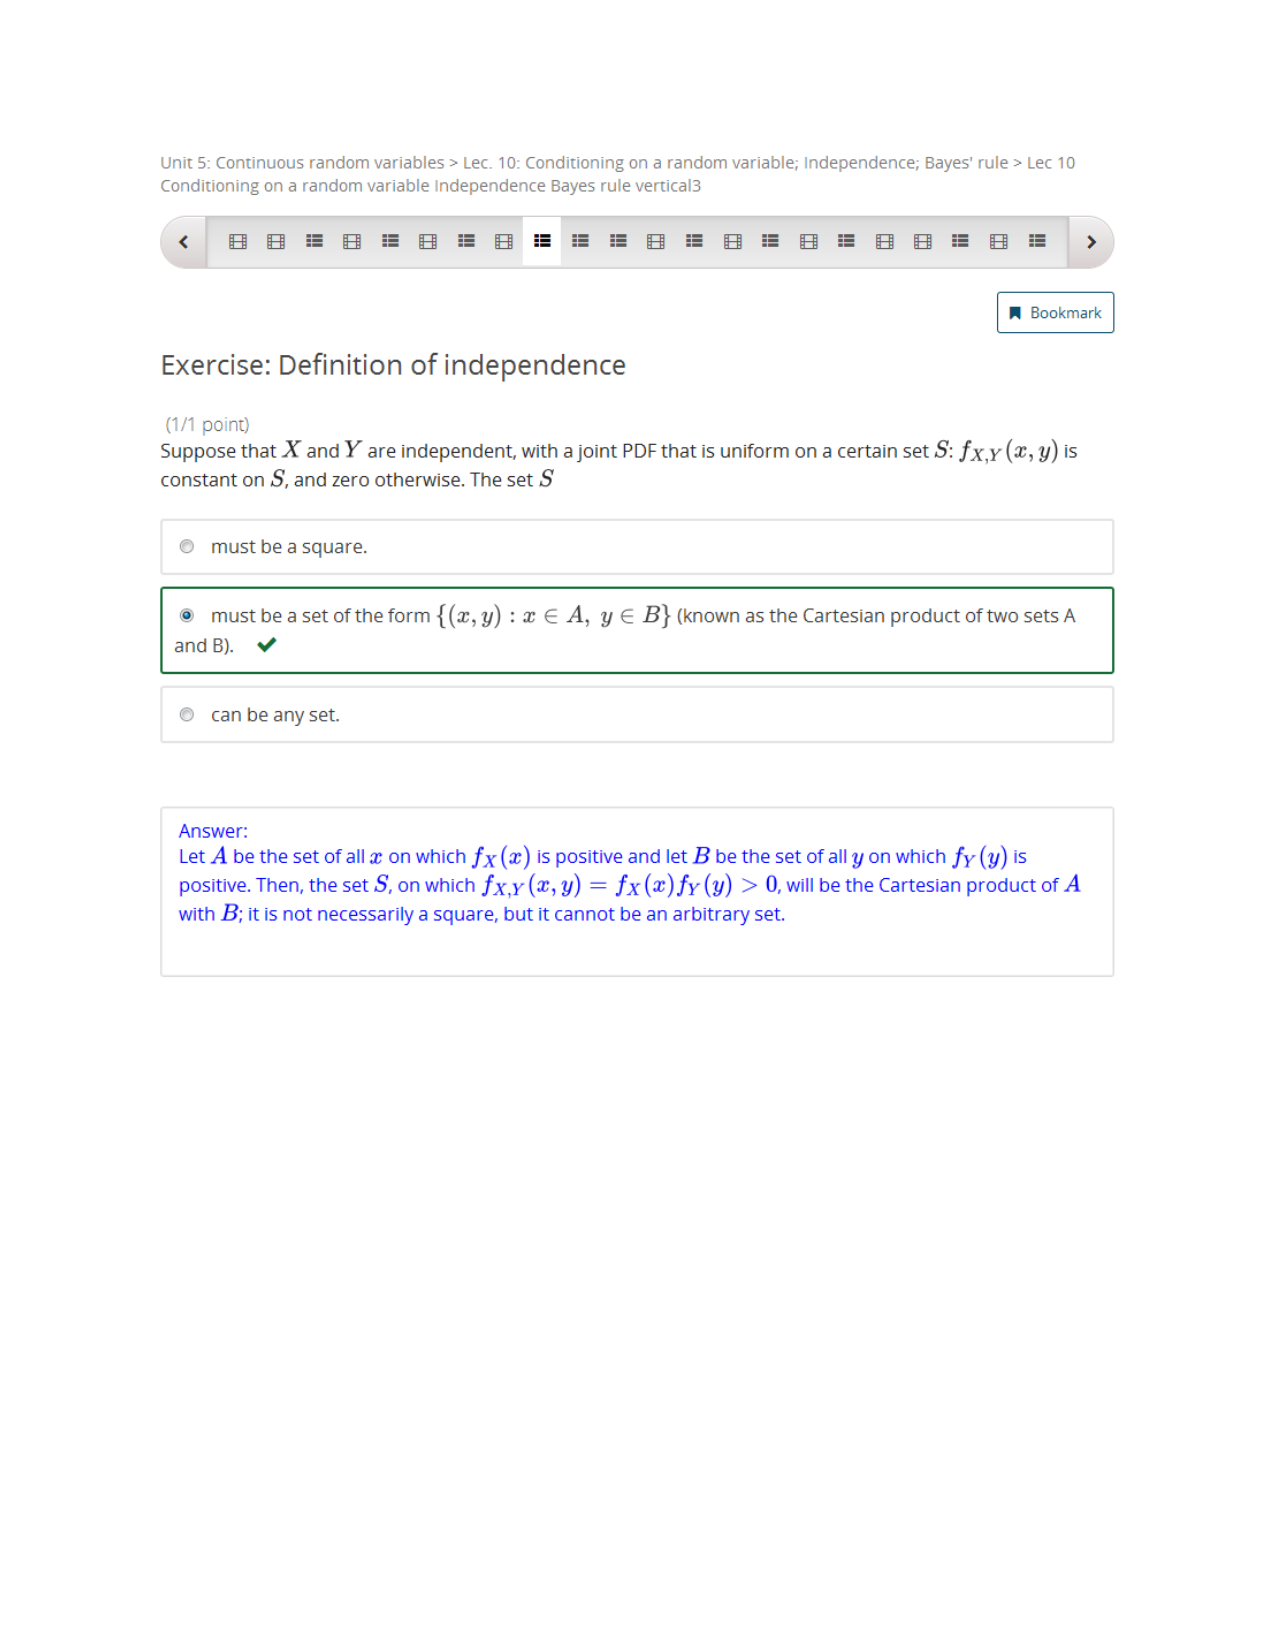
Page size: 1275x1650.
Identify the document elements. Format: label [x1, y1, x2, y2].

picture [150, 150, 1125, 984]
